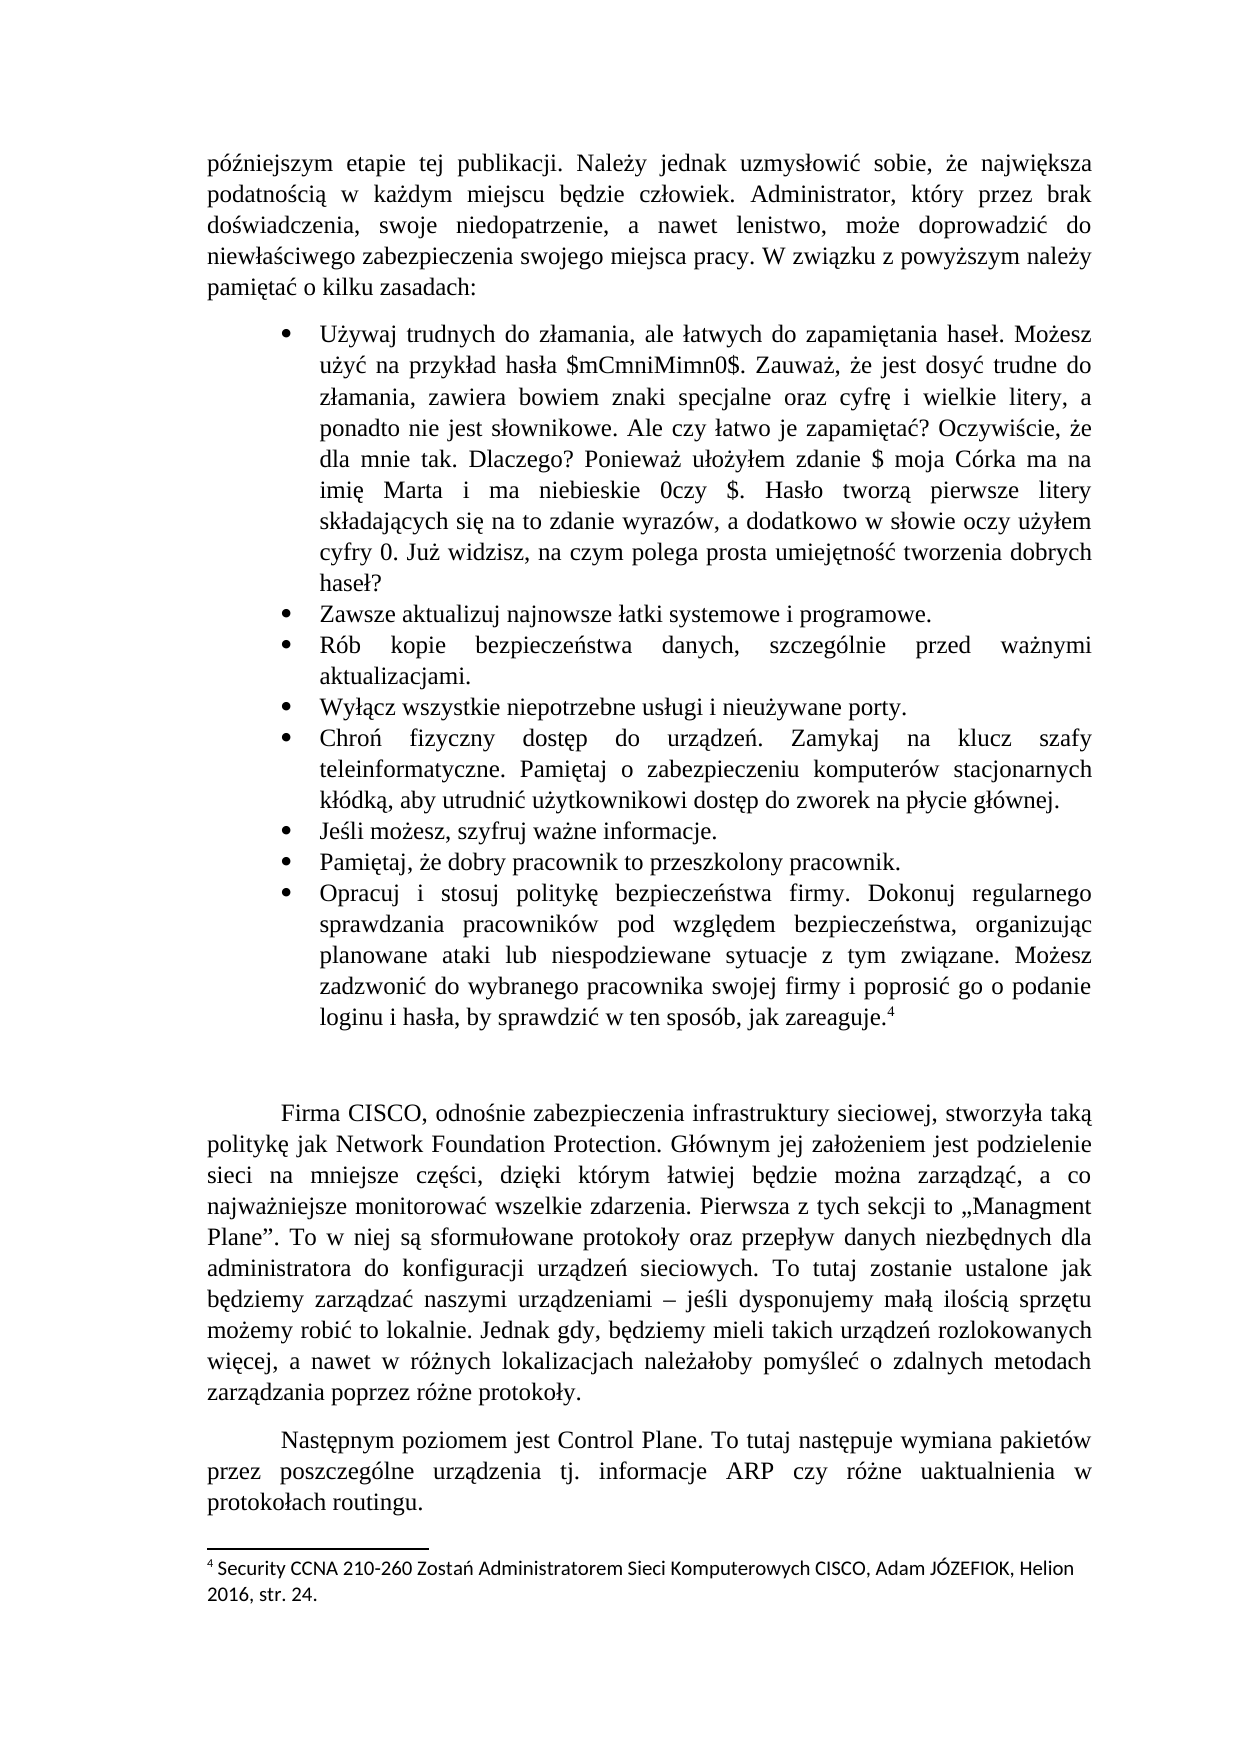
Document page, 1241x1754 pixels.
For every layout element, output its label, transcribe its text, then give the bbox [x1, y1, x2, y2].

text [207, 148, 1092, 301]
list Zawsze aktualizuj najnowsze łatki systemowe i programowe. [282, 599, 1092, 628]
list Używaj trudnych do złamania, ale łatwych do zapamiętania haseł. Możesz użyć na przykład hasła $mCmniMimn0$. Zauważ, że jest dosyć trudne do złamania, zawiera bowiem znaki specjalne oraz cyfrę i wielkie litery, a ponadto nie jest słownikowe. Ale czy łatwo je zapamiętać? Oczywiście, że dla mnie tak. Dlaczego? Ponieważ ułożyłem zdanie $ moja Córka ma na imię Marta i ma niebieskie 0czy $. Hasło tworzą pierwsze litery składających się na to zdanie wyrazów, a dodatkowo w słowie oczy użyłem cyfry 0. Już widzisz, na czym polega prosta umiejętność tworzenia dobrych haseł? [282, 319, 1092, 597]
list Opracuj i stosuj politykę bezpieczeństwa firmy. Dokonuj regularnego sprawdzania pracowników pod względem bezpieczeństwa, organizując planowane ataki lub niespodziewane sytuacje z tym związane. Możesz zadzwonić do wybranego pracownika swojej firmy i poprosić go o podanie loginu i hasła, by sprawdzić w ten sposób, jak zareaguje. [282, 878, 1092, 1031]
list Jeśli możesz, szyfruj ważne informacje. [282, 816, 1092, 845]
list Wyłącz wszystkie niepotrzebne usługi i nieużywane porty. [282, 692, 1092, 721]
text Firma CISCO, odnośnie zabezpieczenia infrastruktury sieciowej, stworzyła taką politykę jak Network Foundation Protection. Głównym jej założeniem jest podzielenie sieci na mniejsze części, dzięki którym łatwiej będzie można zarządząć, a co najważniejsze monitorować wszelkie zdarzenia. Pierwsza z tych sekcji to „Managment Plane”. To w niej są sformułowane protokoły oraz przepływ danych niezbędnych dla administratora do konfiguracji urządzeń sieciowych. To tutaj zostanie ustalone jak będziemy zarządzać naszymi urządzeniami – jeśli dysponujemy małą ilością sprzętu możemy robić to lokalnie. Jednak gdy, będziemy mieli takich urządzeń rozlokowanych więcej, a nawet w różnych lokalizacjach należałoby pomyśleć o zdalnych metodach zarządzania poprzez różne protokoły. [207, 1098, 1092, 1406]
text Następnym poziomem jest Control Plane. To tutaj następuje wymiana pakietów przez poszczególne urządzenia tj. informacje ARP czy różne uaktualnienia w protokołach routingu. [207, 1425, 1092, 1516]
list Rób kopie bezpieczeństwa danych, szczególnie przed ważnymi aktualizacjami. [282, 630, 1092, 690]
list Pamiętaj, że dobry pracownik to przeszkolony pracownik. [282, 847, 1092, 876]
list Chroń fizyczny dostęp do urządzeń. Zamykaj na klucz szafy teleinformatyczne. Pamiętaj o zabezpieczeniu komputerów stacjonarnych kłódką, aby utrudnić użytkownikowi dostęp do zworek na płycie głównej. [282, 723, 1092, 814]
